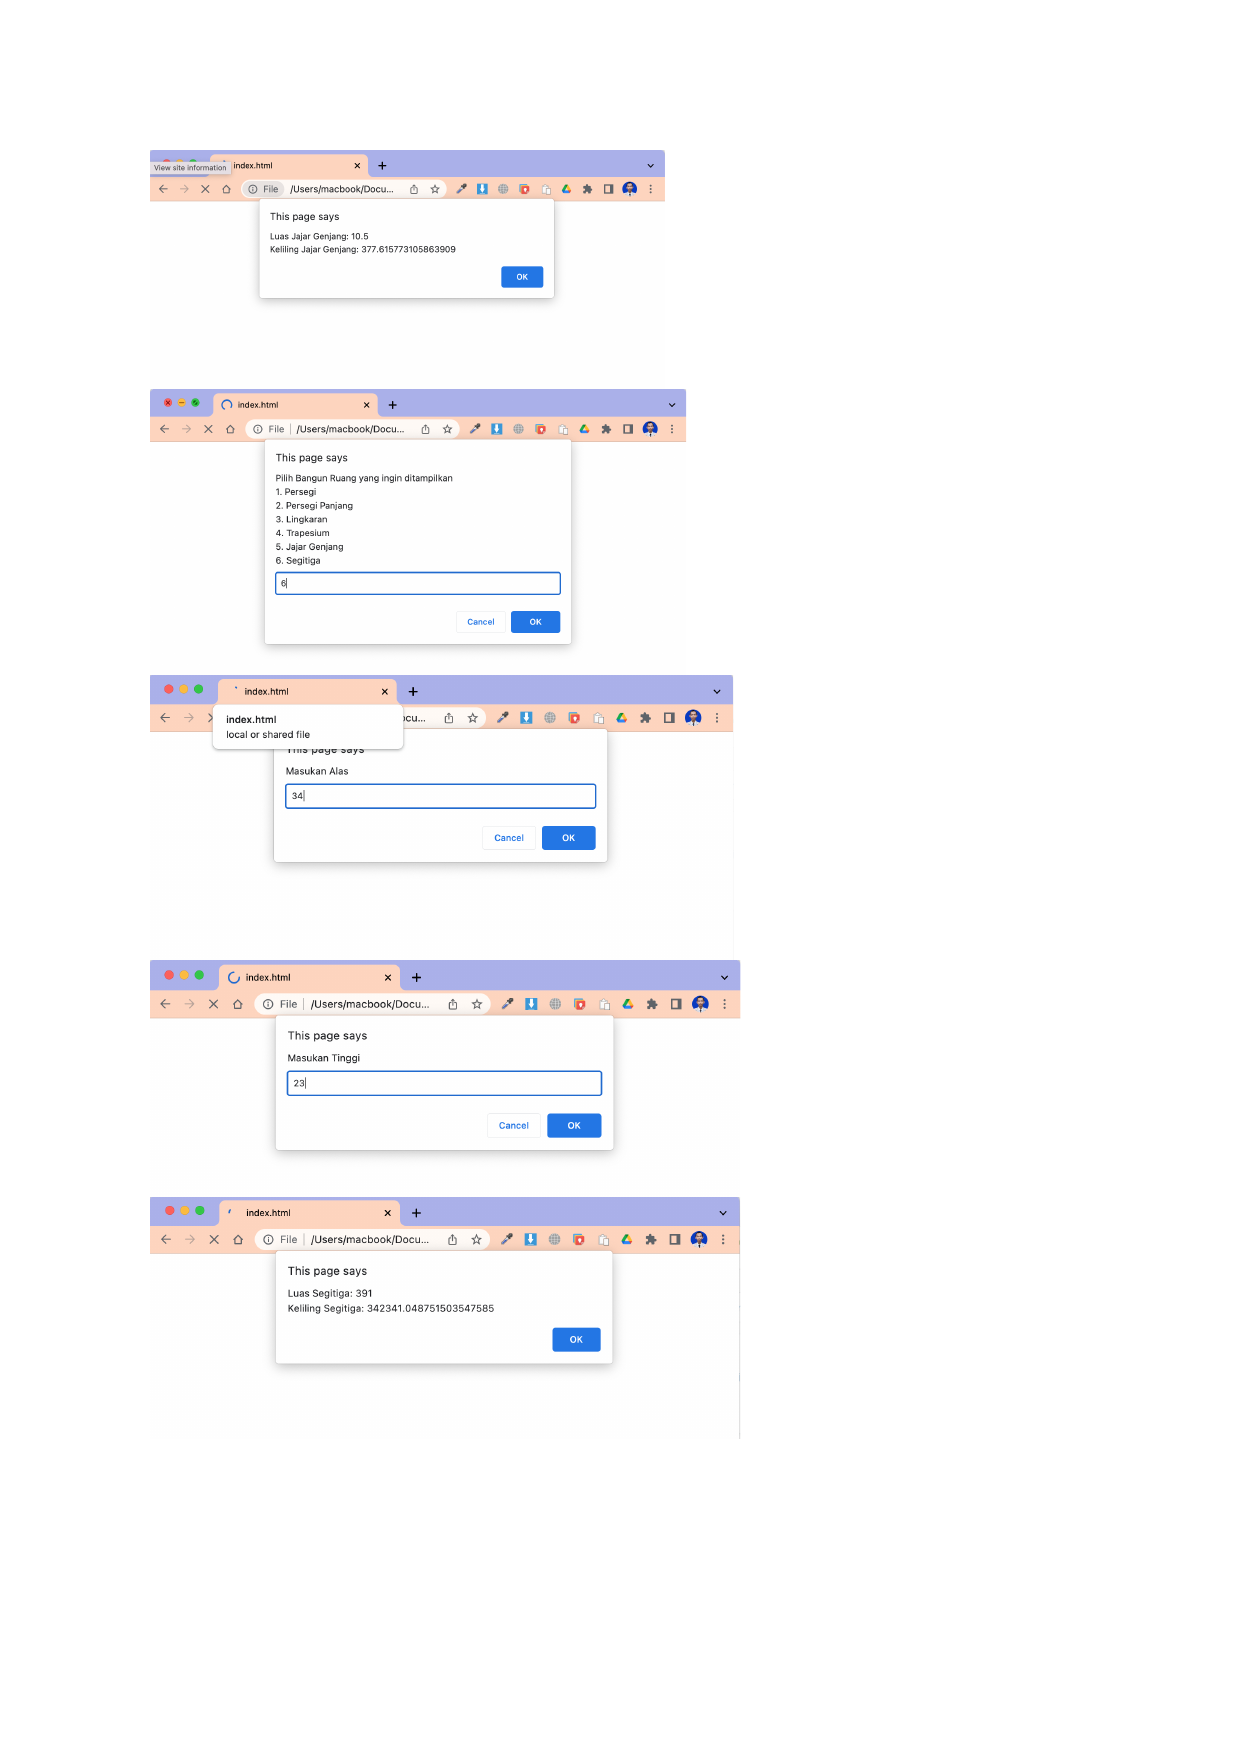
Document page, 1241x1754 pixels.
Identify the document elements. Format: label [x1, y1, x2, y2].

picture [150, 150, 741, 1439]
